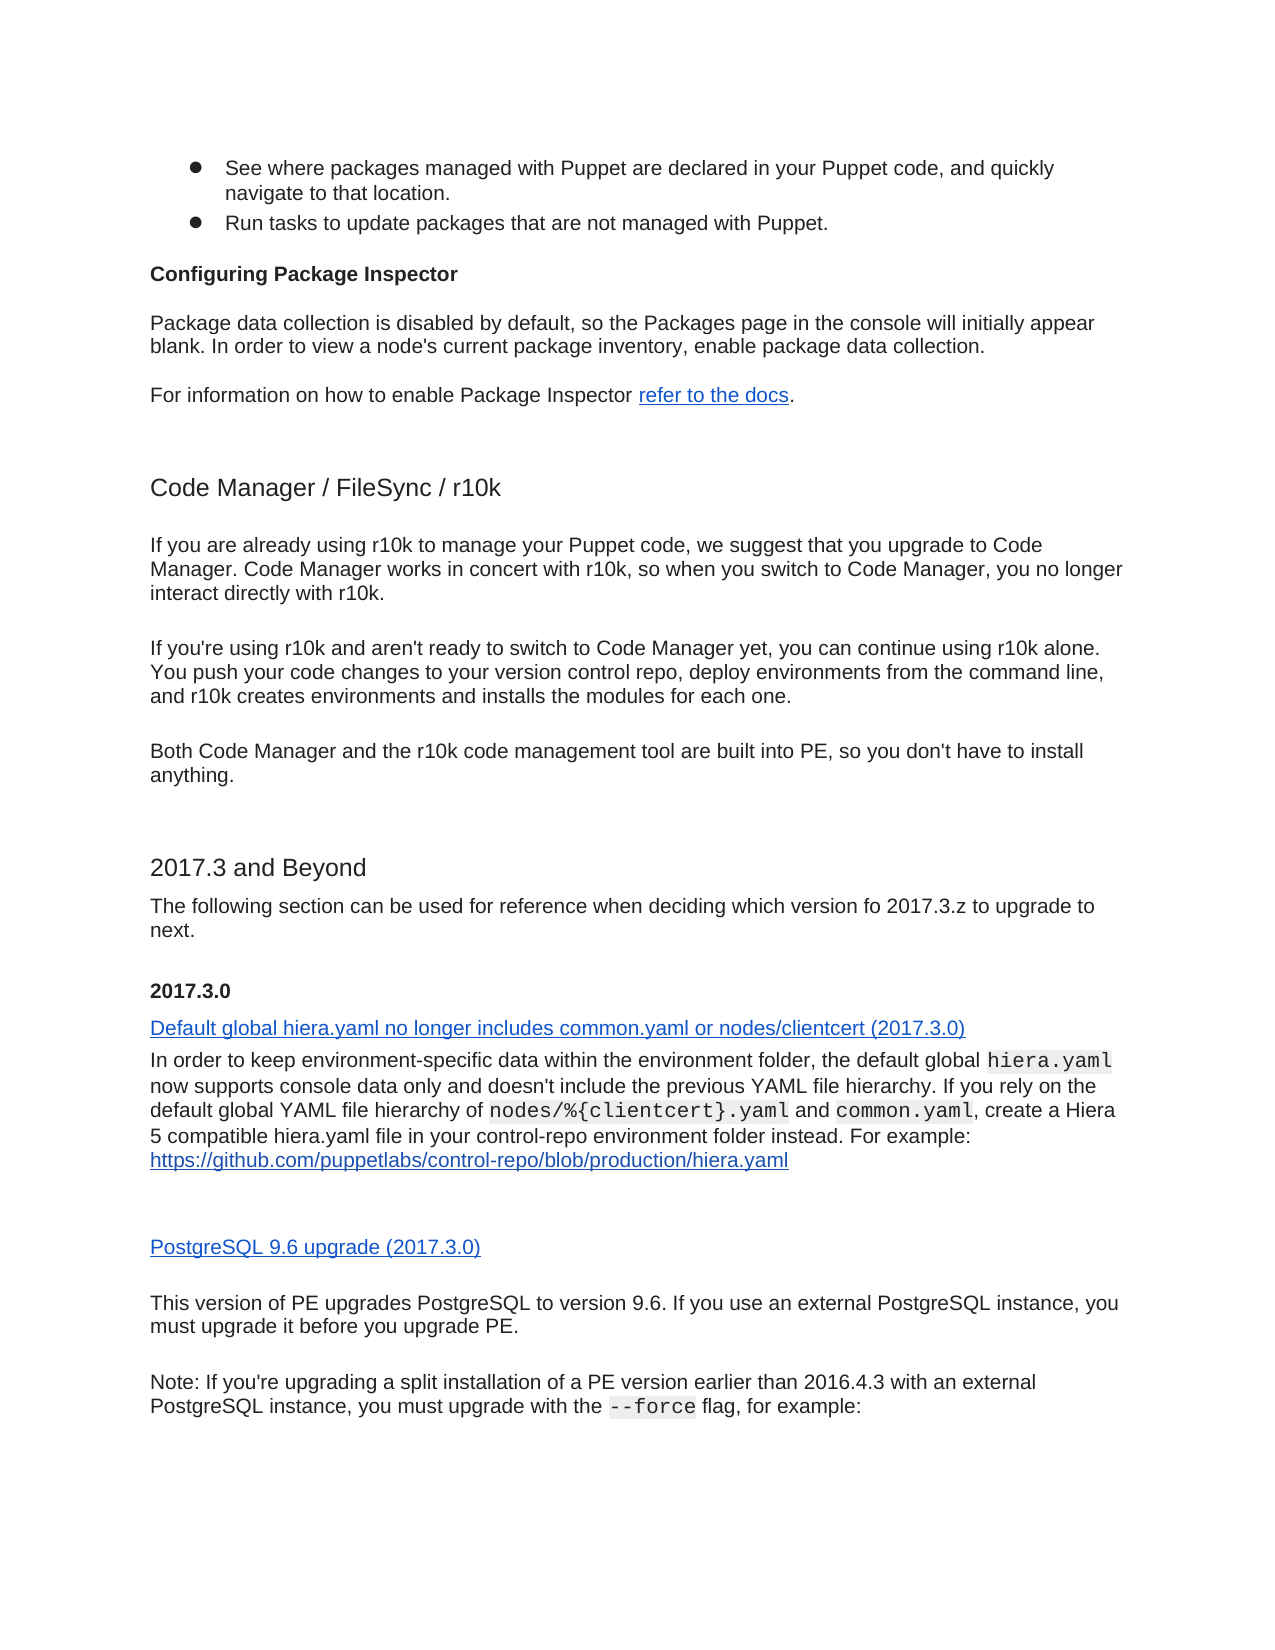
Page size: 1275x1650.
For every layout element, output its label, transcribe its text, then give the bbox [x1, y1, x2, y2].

text Default global hiera.yaml no longer includes common.yaml or nodes/clientcert (2017.3.0) [150, 1016, 1125, 1040]
text If you're using r10k and aren't ready to switch to Code Manager yet, you can continue using r10k alone. You push your code changes to your version control repo, deploy environments from the command line, and r10k creates environments and installs the modules for each one. [150, 636, 1125, 708]
text For information on how to enable Package Inspector refer to the docs. [150, 383, 1125, 431]
subtitle 2017.3 and Beyond [150, 853, 1125, 881]
list Run tasks to update packages that are not managed with Puppet. [187, 205, 1125, 236]
subtitle Configuring Package Inspector [150, 261, 1125, 285]
text Note: If you're upgrading a split installation of a PE version earlier than 2016.4.3 with an external PostgreSQL instance, you must upgrade with the --force flag, for example: [150, 1369, 1125, 1419]
subtitle 2017.3.0 [150, 979, 1125, 1003]
text The following section can be used for reference when deciding which version fo 2017.3.z to upgrade to next. [150, 894, 1125, 942]
text In order to keep environment-specific data within the environment folder, the default global hiera.yaml now supports console data only and doesn't include the previous YAML file hierarchy. If you rely on the default global YAML file hierarchy of nodes/%{clientcert}.yaml and common.yaml, create a Hiera 5 compatible hiera.yaml file in your control-repo environment folder instead. For example: https://github.com/puppetlabs/control-repo/blob/production/hiera.yaml [789, 1048, 1125, 1172]
list See where packages managed with Puppet are declared in your Puppet code, and quickly navigate to that location. [187, 150, 1125, 205]
text Both Code Manager and the r10k code management tool are built into PE, so you don't have to install anything. [150, 739, 1125, 811]
text This version of PE upgrades PostgreSQL to version 9.6. If you use an external PostgreSQL instance, you must upgrade it before you upgrade PE. [150, 1290, 1125, 1338]
text PostgreSQL 9.6 upgrade (2017.3.0) [150, 1235, 1125, 1259]
text If you are already using r10k to manage your Puppet code, we suggest that you upgrade to Code Manager. Code Manager works in concert with r10k, so when you switch to Code Manager, you no longer interact directly with r10k. [150, 533, 1125, 605]
subtitle Code Manager / FileSync / r10k [150, 473, 1125, 502]
